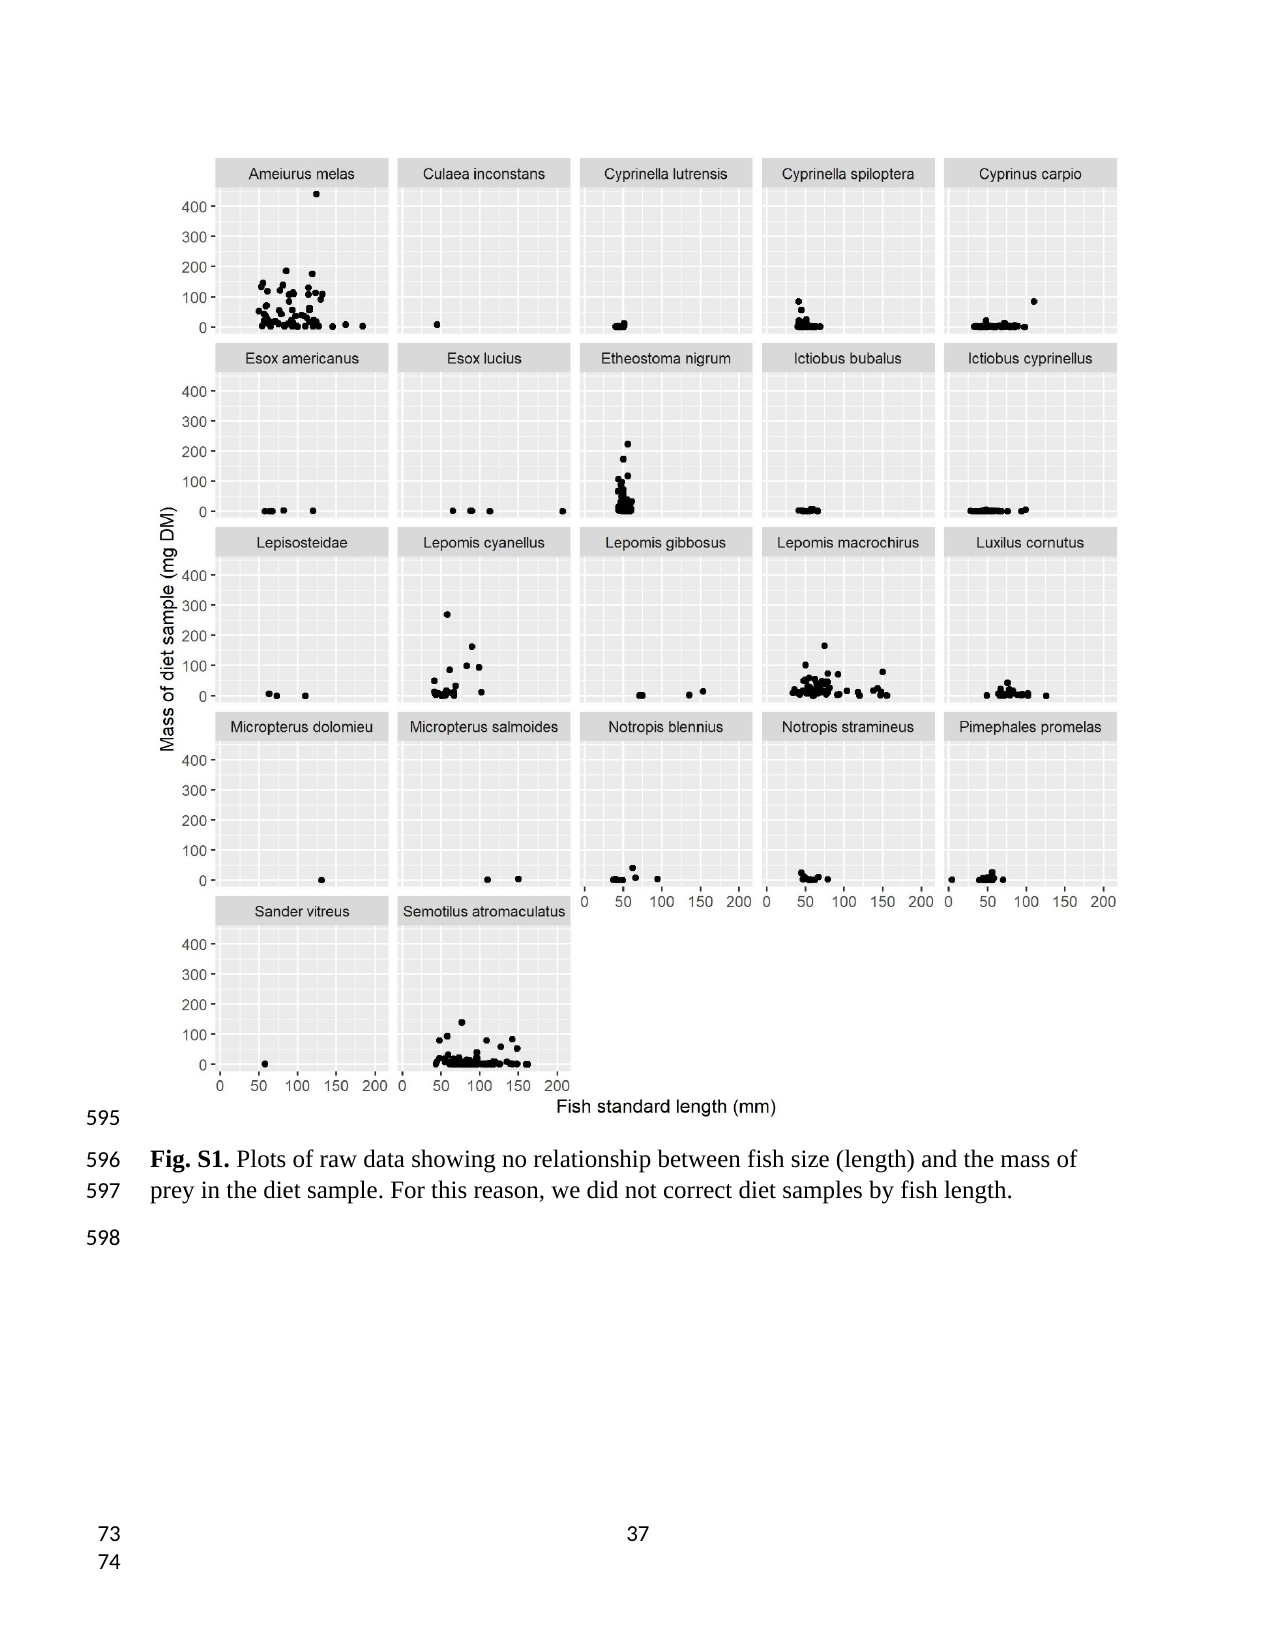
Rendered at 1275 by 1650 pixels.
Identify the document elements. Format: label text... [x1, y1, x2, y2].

text Fig. S1. Plots of raw data showing no relationship between fish size (length) and the mass of prey in the diet sample. For this reason, we did not correct diet samples by fish length. [150, 1144, 1125, 1204]
picture [150, 150, 1125, 1125]
